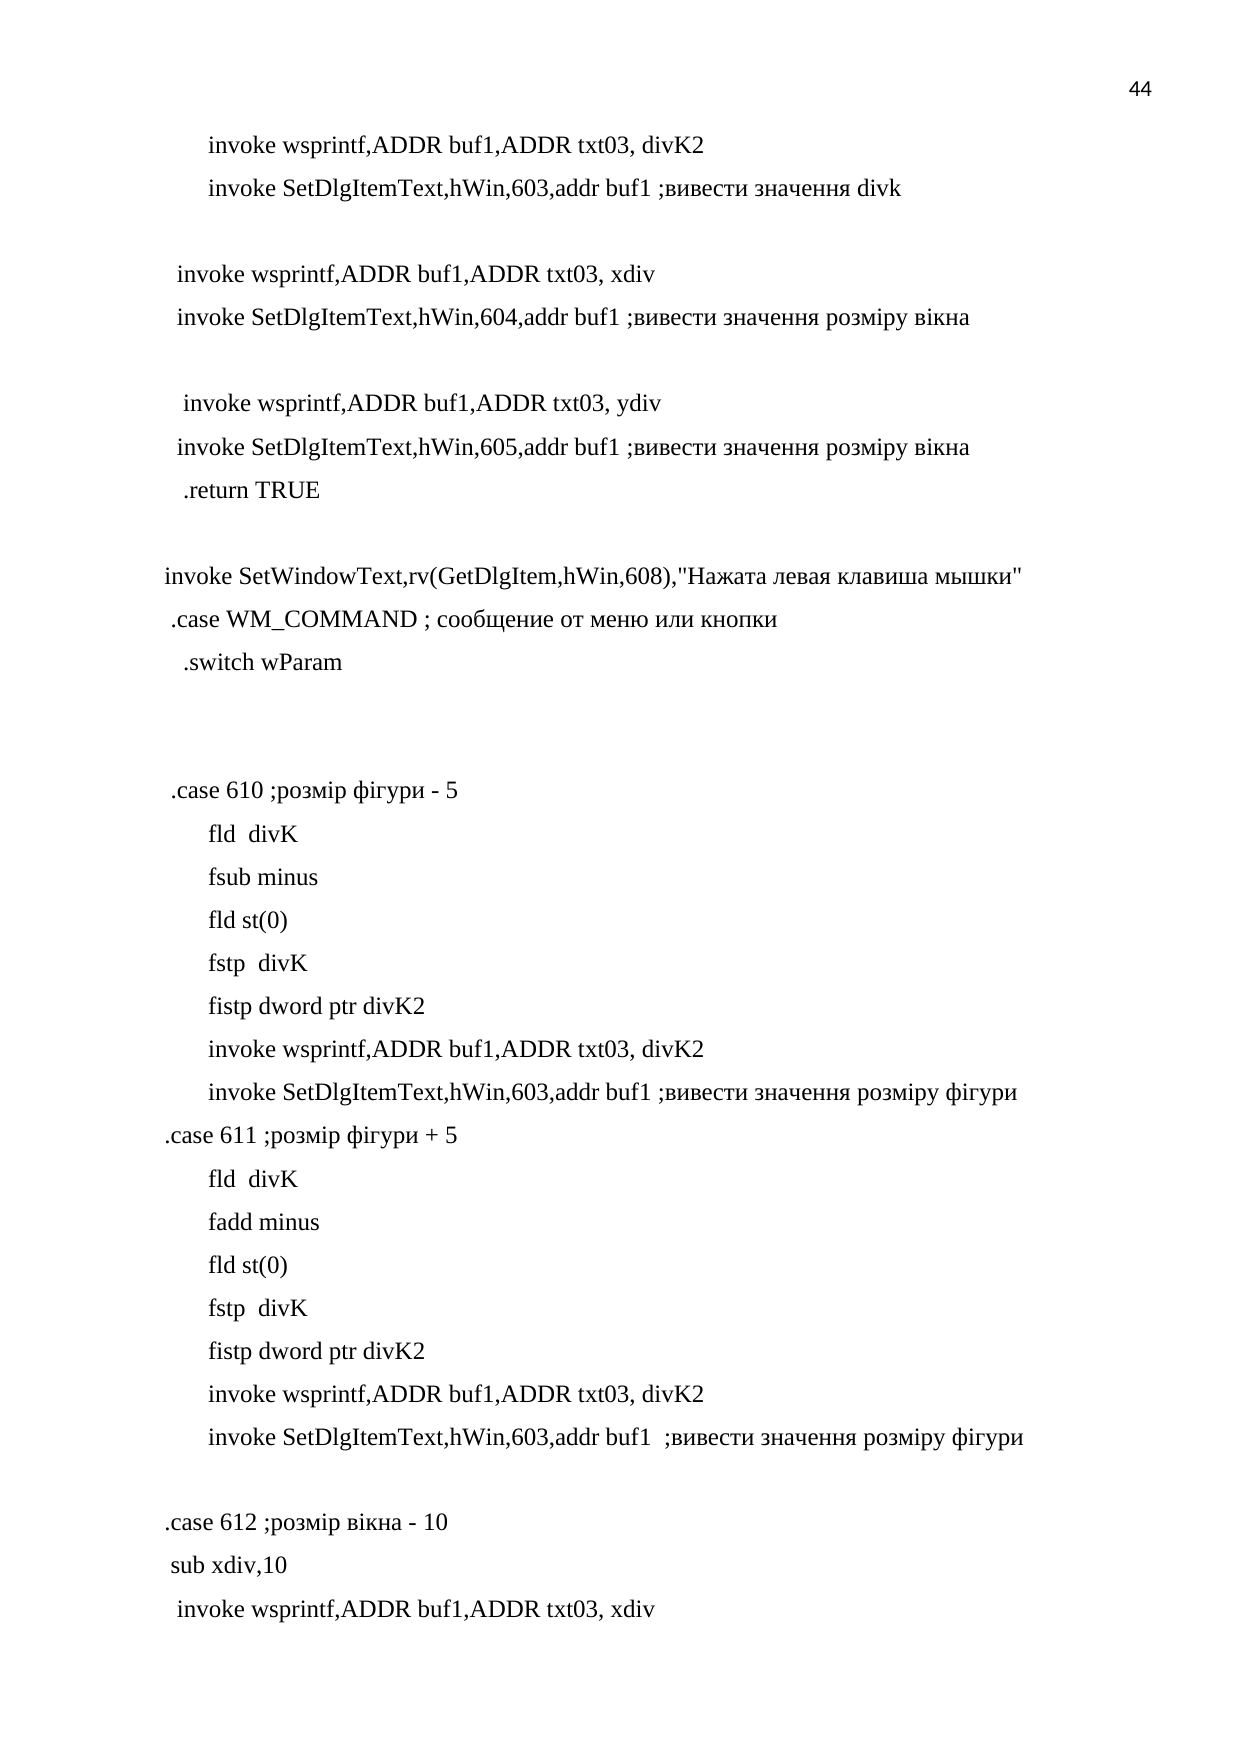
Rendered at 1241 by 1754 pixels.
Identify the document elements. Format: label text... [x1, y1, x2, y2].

text fld st(0) [133, 1250, 1152, 1279]
text fstp divK [133, 1293, 1152, 1322]
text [133, 1594, 1152, 1622]
text fld divK [133, 1164, 1152, 1192]
text fld st(0) [133, 905, 1152, 934]
text fistp dword ptr divK2 [133, 1336, 1152, 1365]
text .case 610 ;розмір фігури - 5 [133, 776, 1152, 804]
text invoke wsprintf,ADDR buf1,ADDR txt03, divK2 [133, 1379, 1152, 1408]
text invoke wsprintf,ADDR buf1,ADDR txt03, divK2 [133, 130, 1152, 158]
text invoke SetWindowText,rv(GetDlgItem,hWin,608),"Нажата левая клавиша мышки" [133, 561, 1152, 590]
text .return TRUE [133, 475, 1152, 503]
text invoke SetDlgItemText,hWin,604,addr buf1 ;вивести значення розміру вікна [133, 302, 1152, 331]
text invoke SetDlgItemText,hWin,605,addr buf1 ;вивести значення розміру вікна [133, 432, 1152, 460]
text fld divK [133, 819, 1152, 847]
text invoke wsprintf,ADDR buf1,ADDR txt03, divK2 [133, 1034, 1152, 1063]
text .case WM_COMMAND ; сообщение от меню или кнопки [133, 604, 1152, 633]
text invoke wsprintf,ADDR buf1,ADDR txt03, ydiv [133, 388, 1152, 417]
text invoke SetDlgItemText,hWin,603,addr buf1 ;вивести значення розміру фігури [133, 1077, 1152, 1106]
text fsub minus [133, 862, 1152, 891]
text invoke SetDlgItemText,hWin,603,addr buf1 ;вивести значення divk [133, 173, 1152, 202]
text fistp dword ptr divK2 [133, 991, 1152, 1020]
text invoke wsprintf,ADDR buf1,ADDR txt03, xdiv [133, 259, 1152, 288]
text fstp divK [133, 948, 1152, 977]
text .case 611 ;розмір фігури + 5 [133, 1121, 1152, 1149]
text fadd minus [133, 1207, 1152, 1236]
text .switch wParam [133, 647, 1152, 676]
text invoke SetDlgItemText,hWin,603,addr buf1 ;вивести значення розміру фігури [133, 1422, 1152, 1451]
text .case 612 ;розмір вікна - 10 [133, 1507, 1152, 1536]
text sub xdiv,10 [133, 1551, 1152, 1579]
